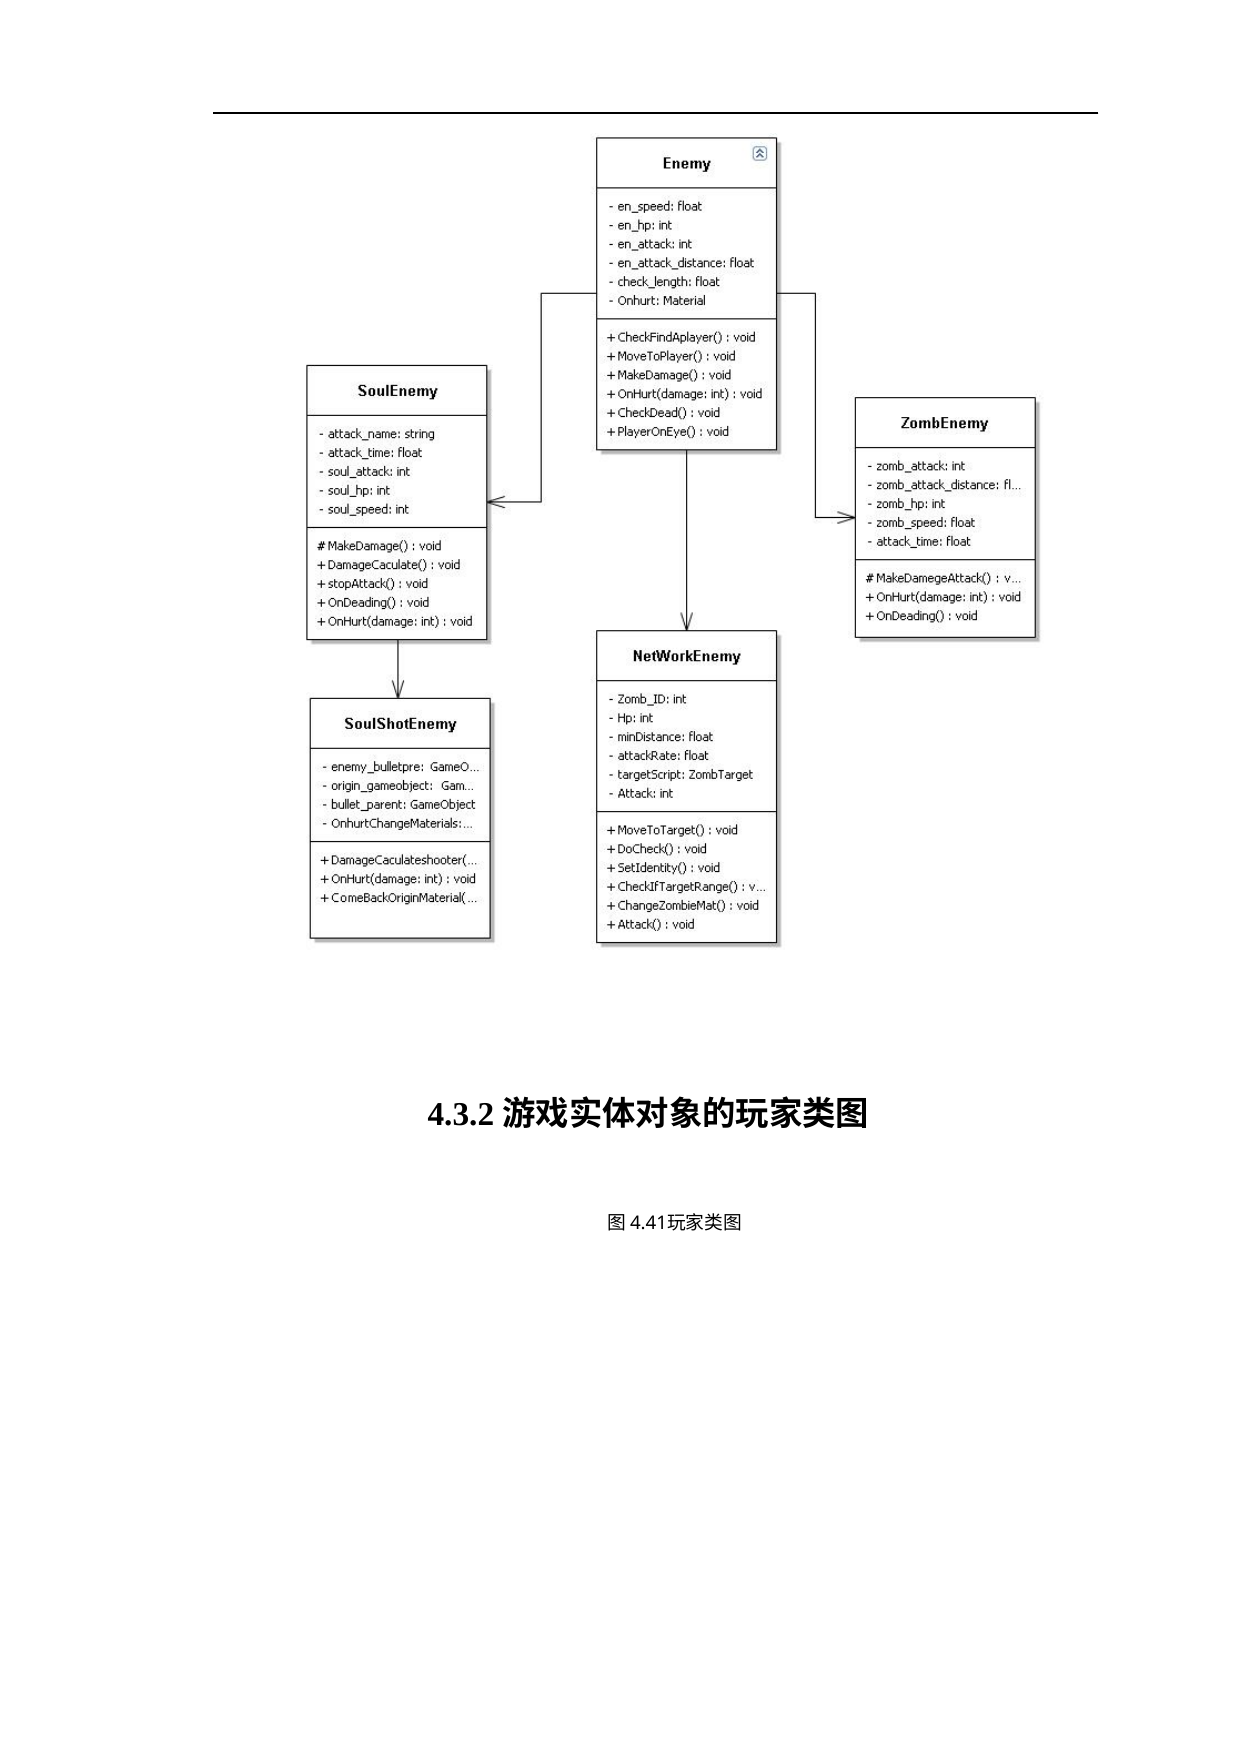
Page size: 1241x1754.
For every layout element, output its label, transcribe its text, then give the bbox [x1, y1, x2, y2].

subtitle 游戏实体对象的玩家类图 [360, 1078, 1098, 1143]
picture [262, 133, 1128, 992]
